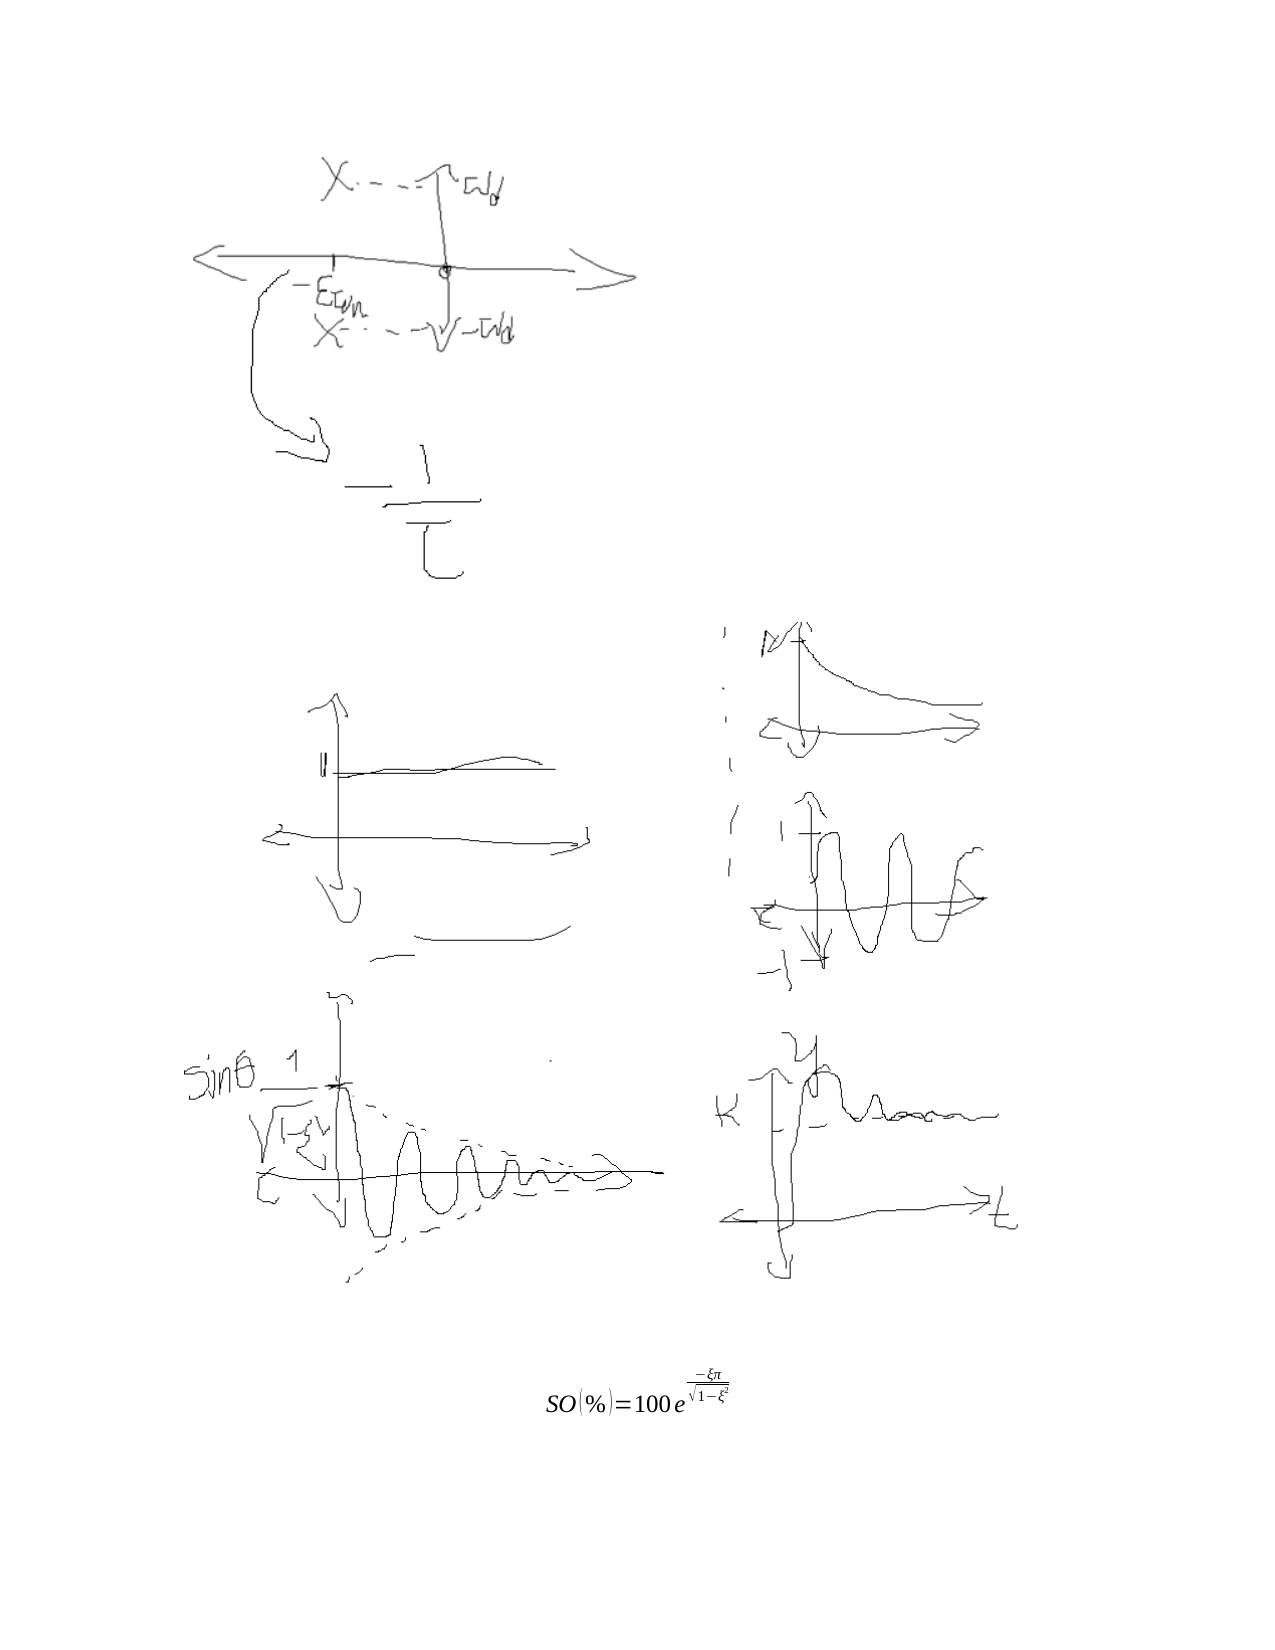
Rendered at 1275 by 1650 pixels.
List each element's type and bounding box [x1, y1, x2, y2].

picture [177, 622, 1098, 1347]
picture [177, 147, 683, 604]
